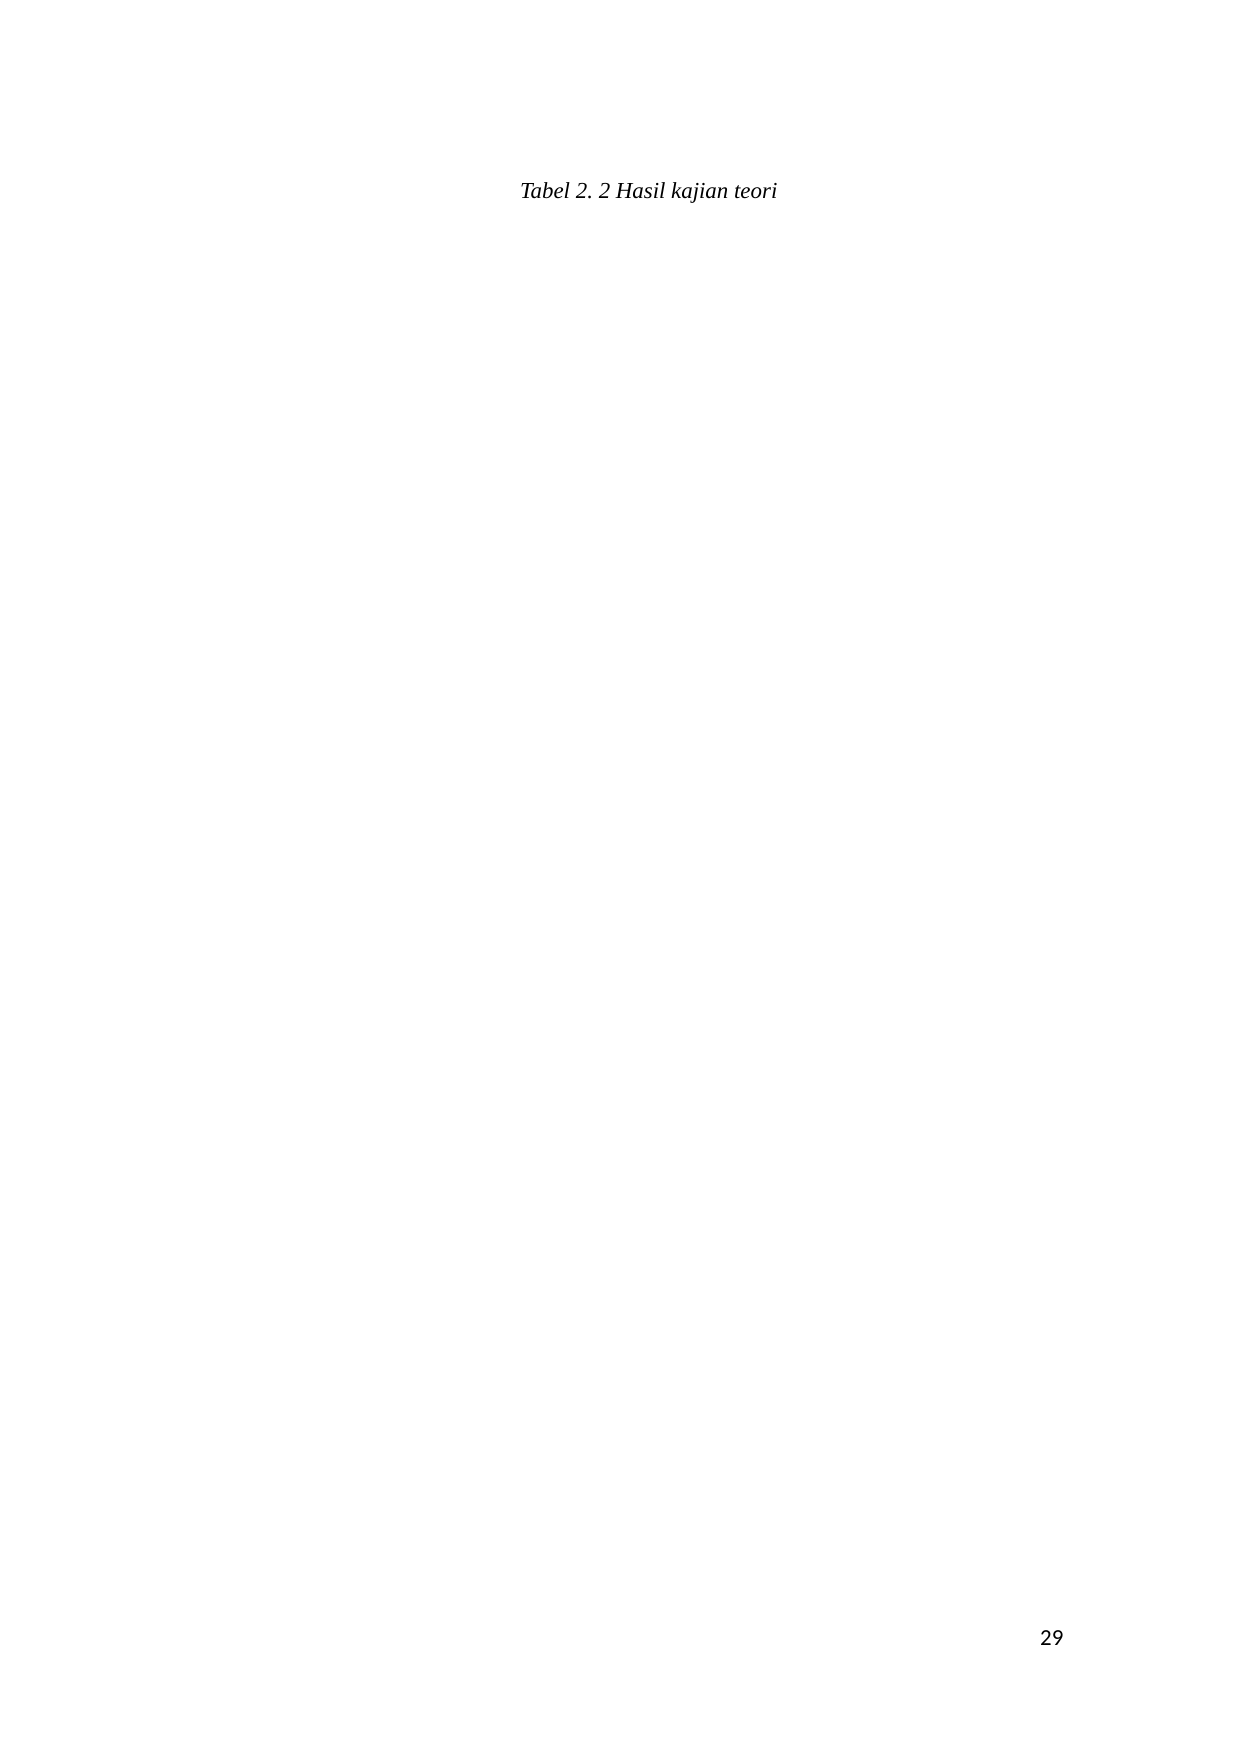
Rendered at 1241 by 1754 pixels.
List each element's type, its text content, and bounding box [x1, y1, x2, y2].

text Tabel 2. 2 Hasil kajian teori [236, 177, 1063, 203]
